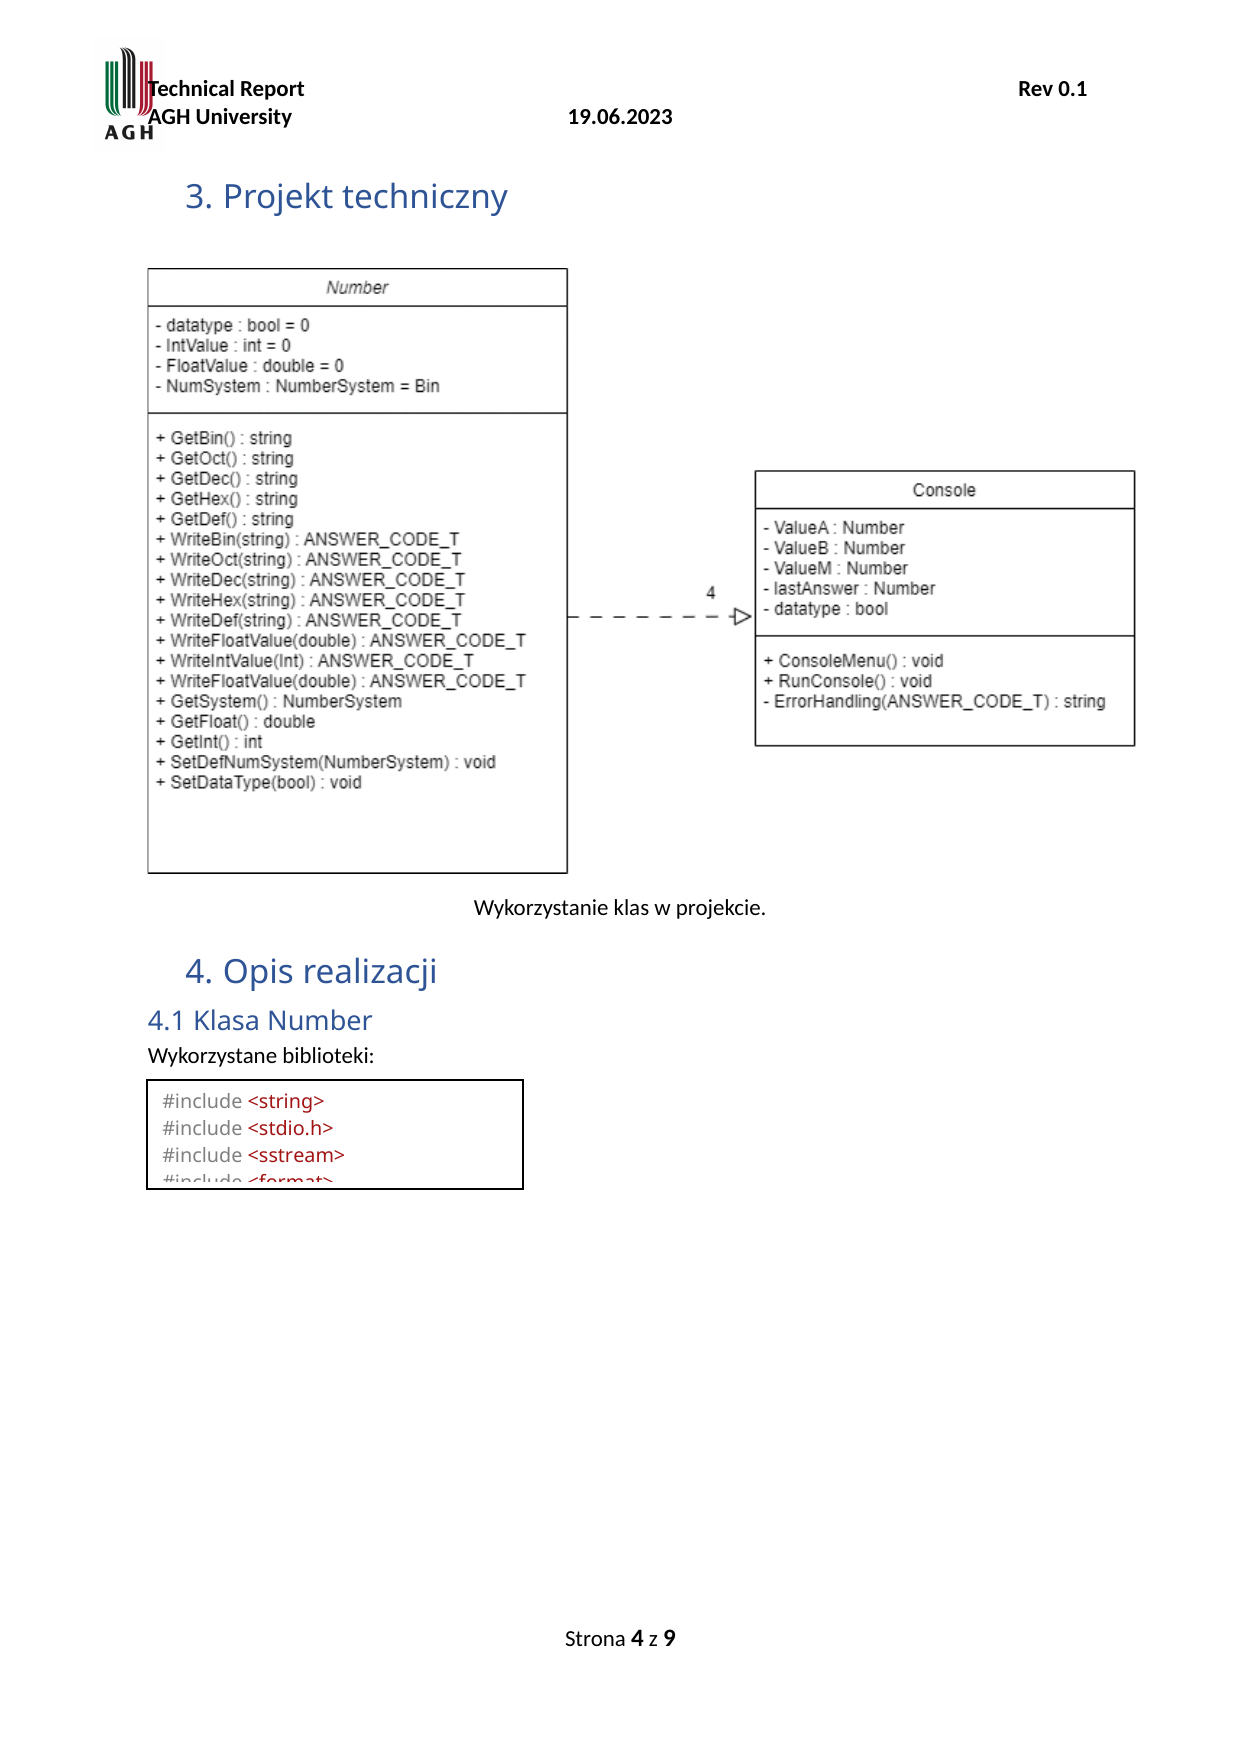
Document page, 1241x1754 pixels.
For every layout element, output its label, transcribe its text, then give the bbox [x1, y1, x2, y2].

picture [147, 268, 1137, 874]
picture [92, 36, 166, 152]
text Wykorzystane biblioteki: [148, 1041, 1093, 1069]
subtitle Opis realizacji [185, 948, 1093, 993]
subtitle 4.1 Klasa Number [148, 1001, 1093, 1038]
text Wykorzystanie klas w projekcie. [148, 893, 1093, 921]
subtitle Projekt techniczny [185, 173, 1093, 218]
